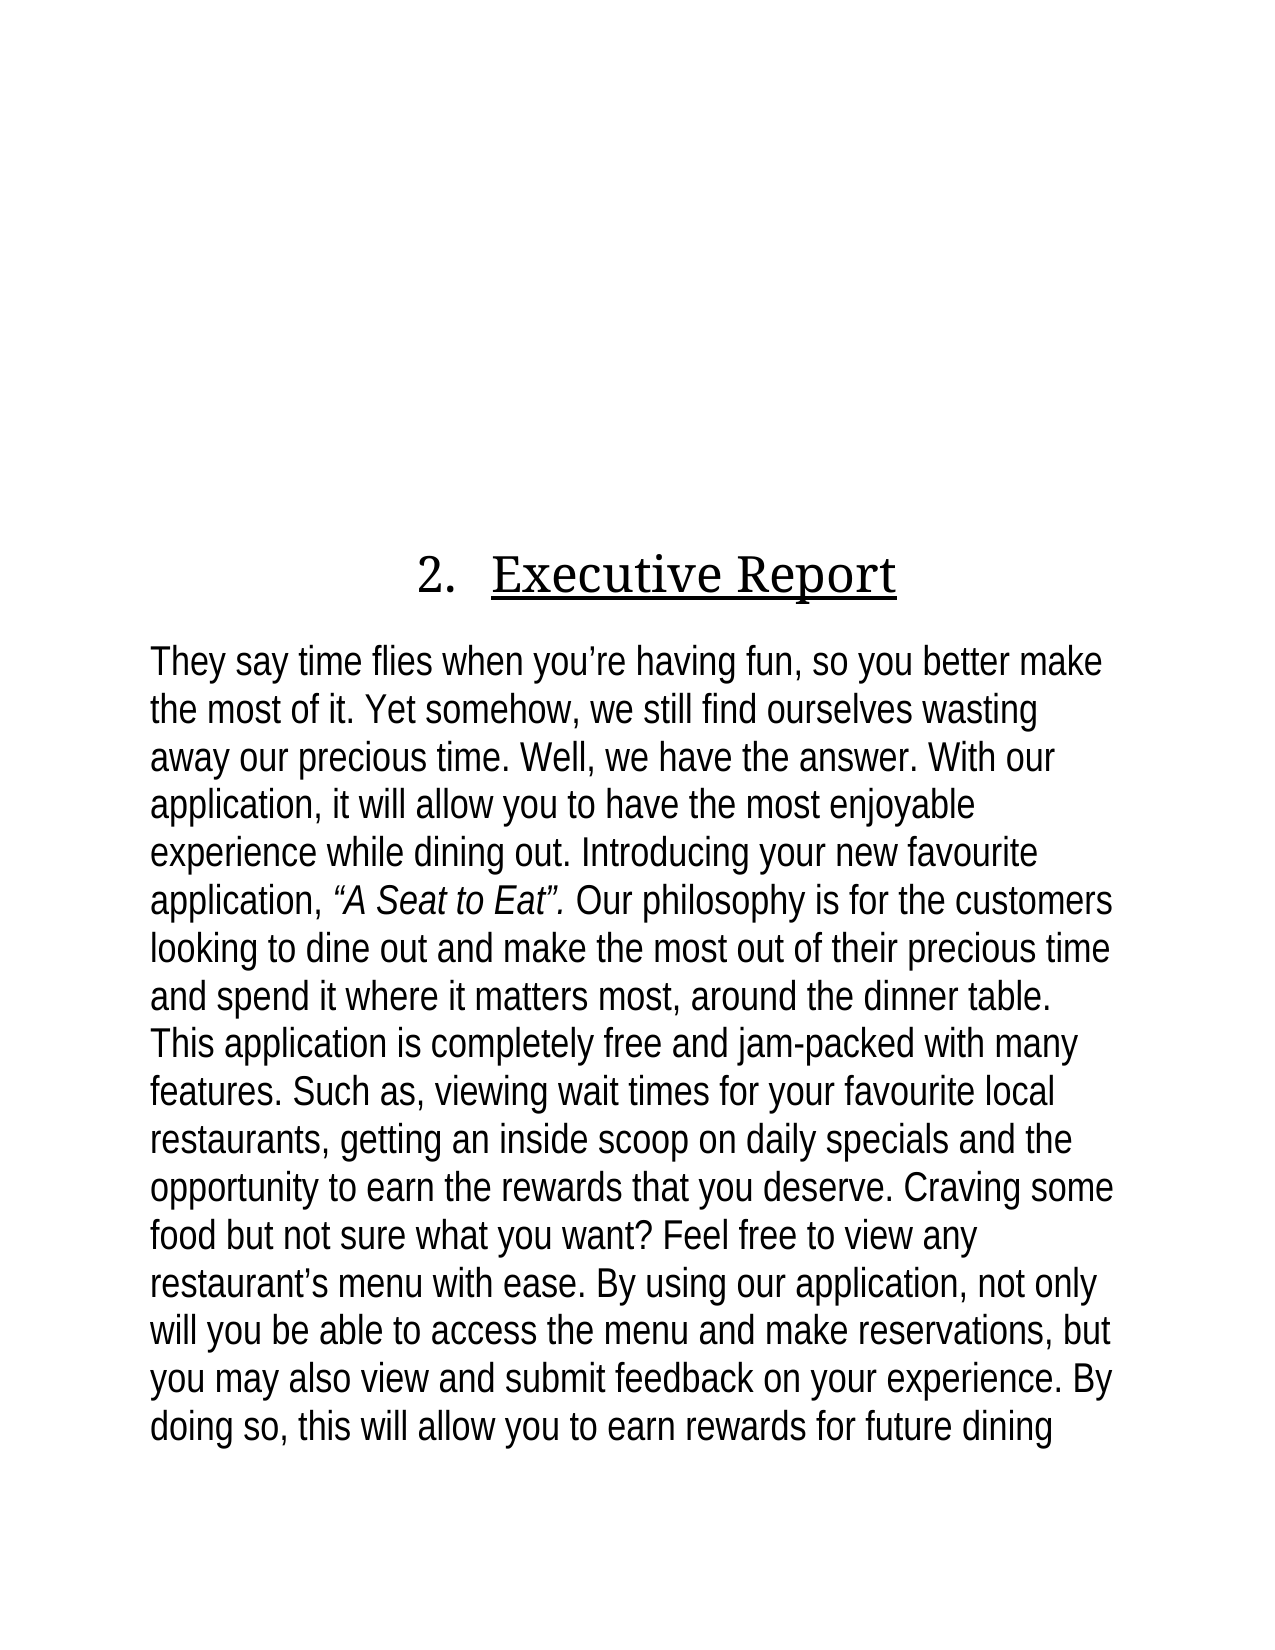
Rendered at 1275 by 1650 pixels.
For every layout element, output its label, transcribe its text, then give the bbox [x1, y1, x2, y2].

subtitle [150, 831, 1125, 1453]
subtitle Executive Report [187, 734, 1125, 802]
